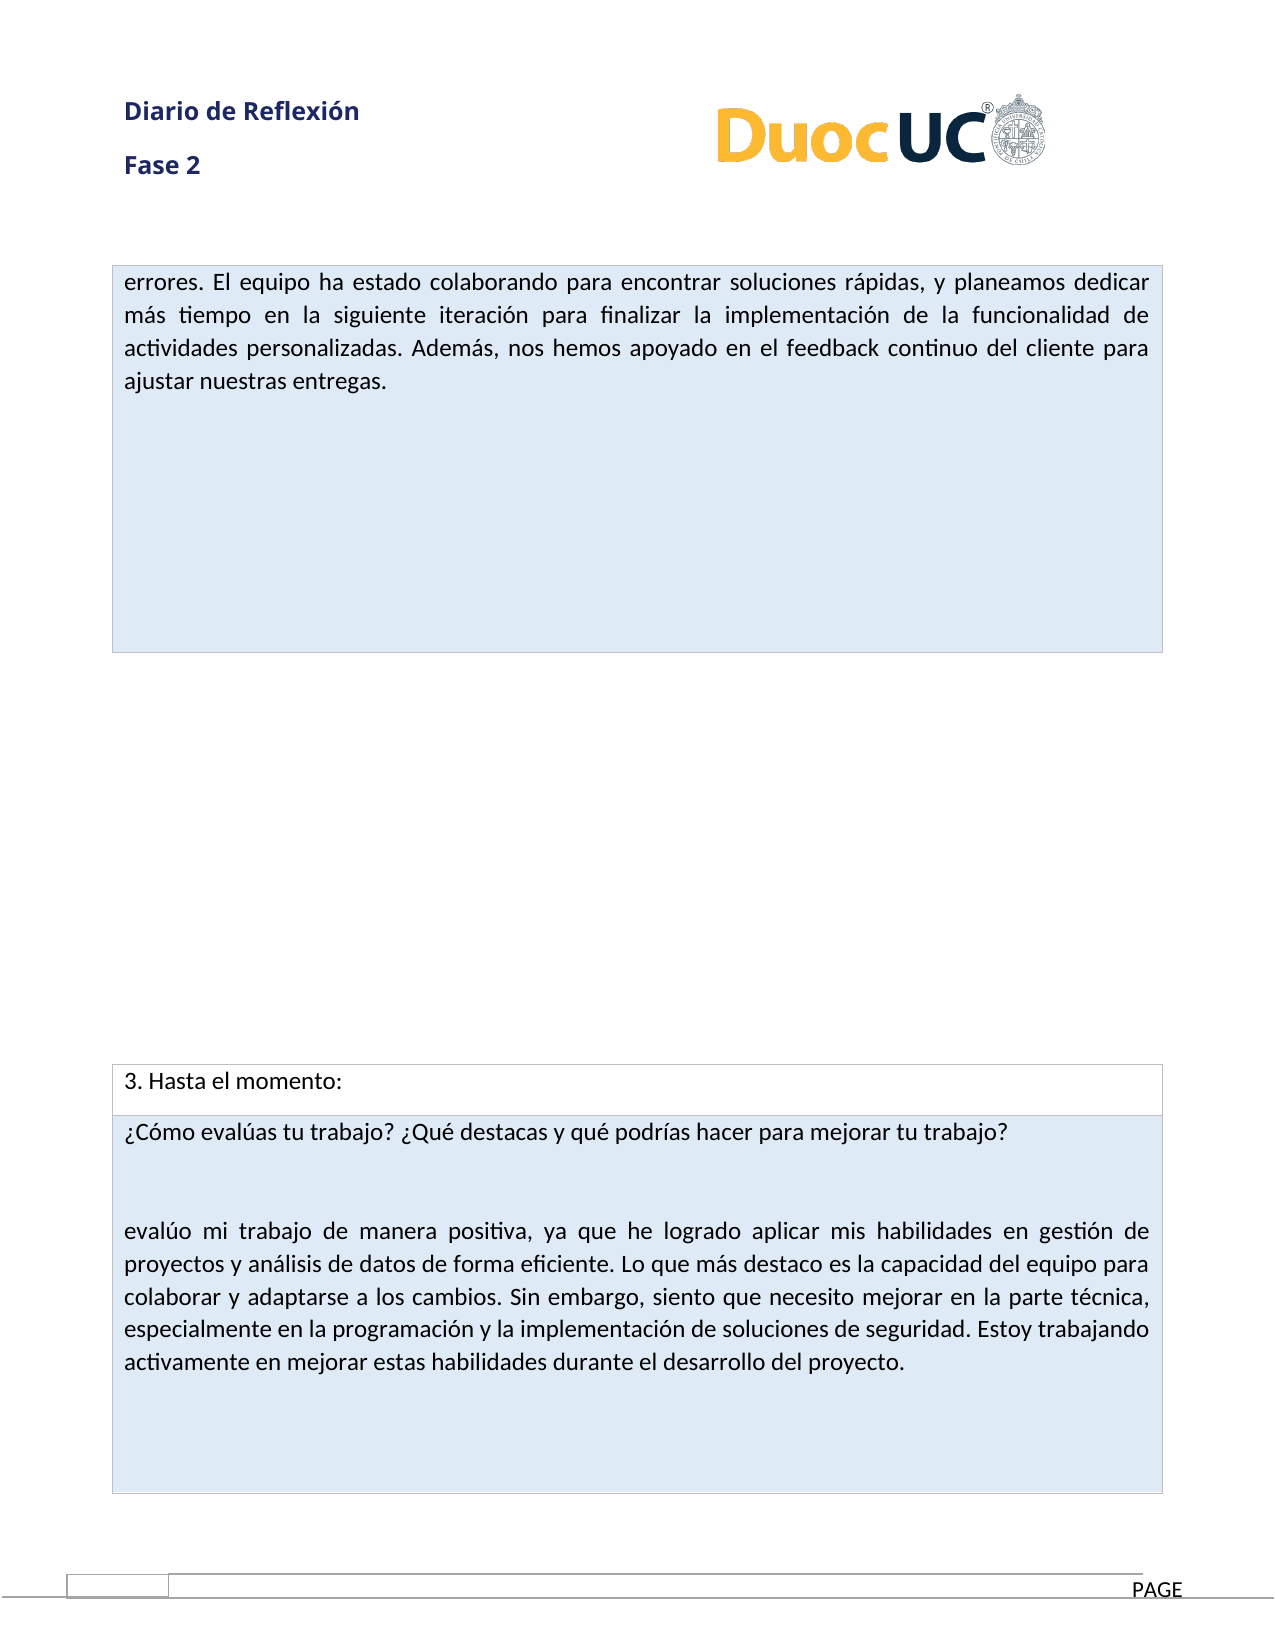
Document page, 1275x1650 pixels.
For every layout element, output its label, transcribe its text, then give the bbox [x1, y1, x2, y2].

picture [717, 94, 1046, 165]
table_header 3. Hasta el momento: [113, 1065, 1162, 1114]
